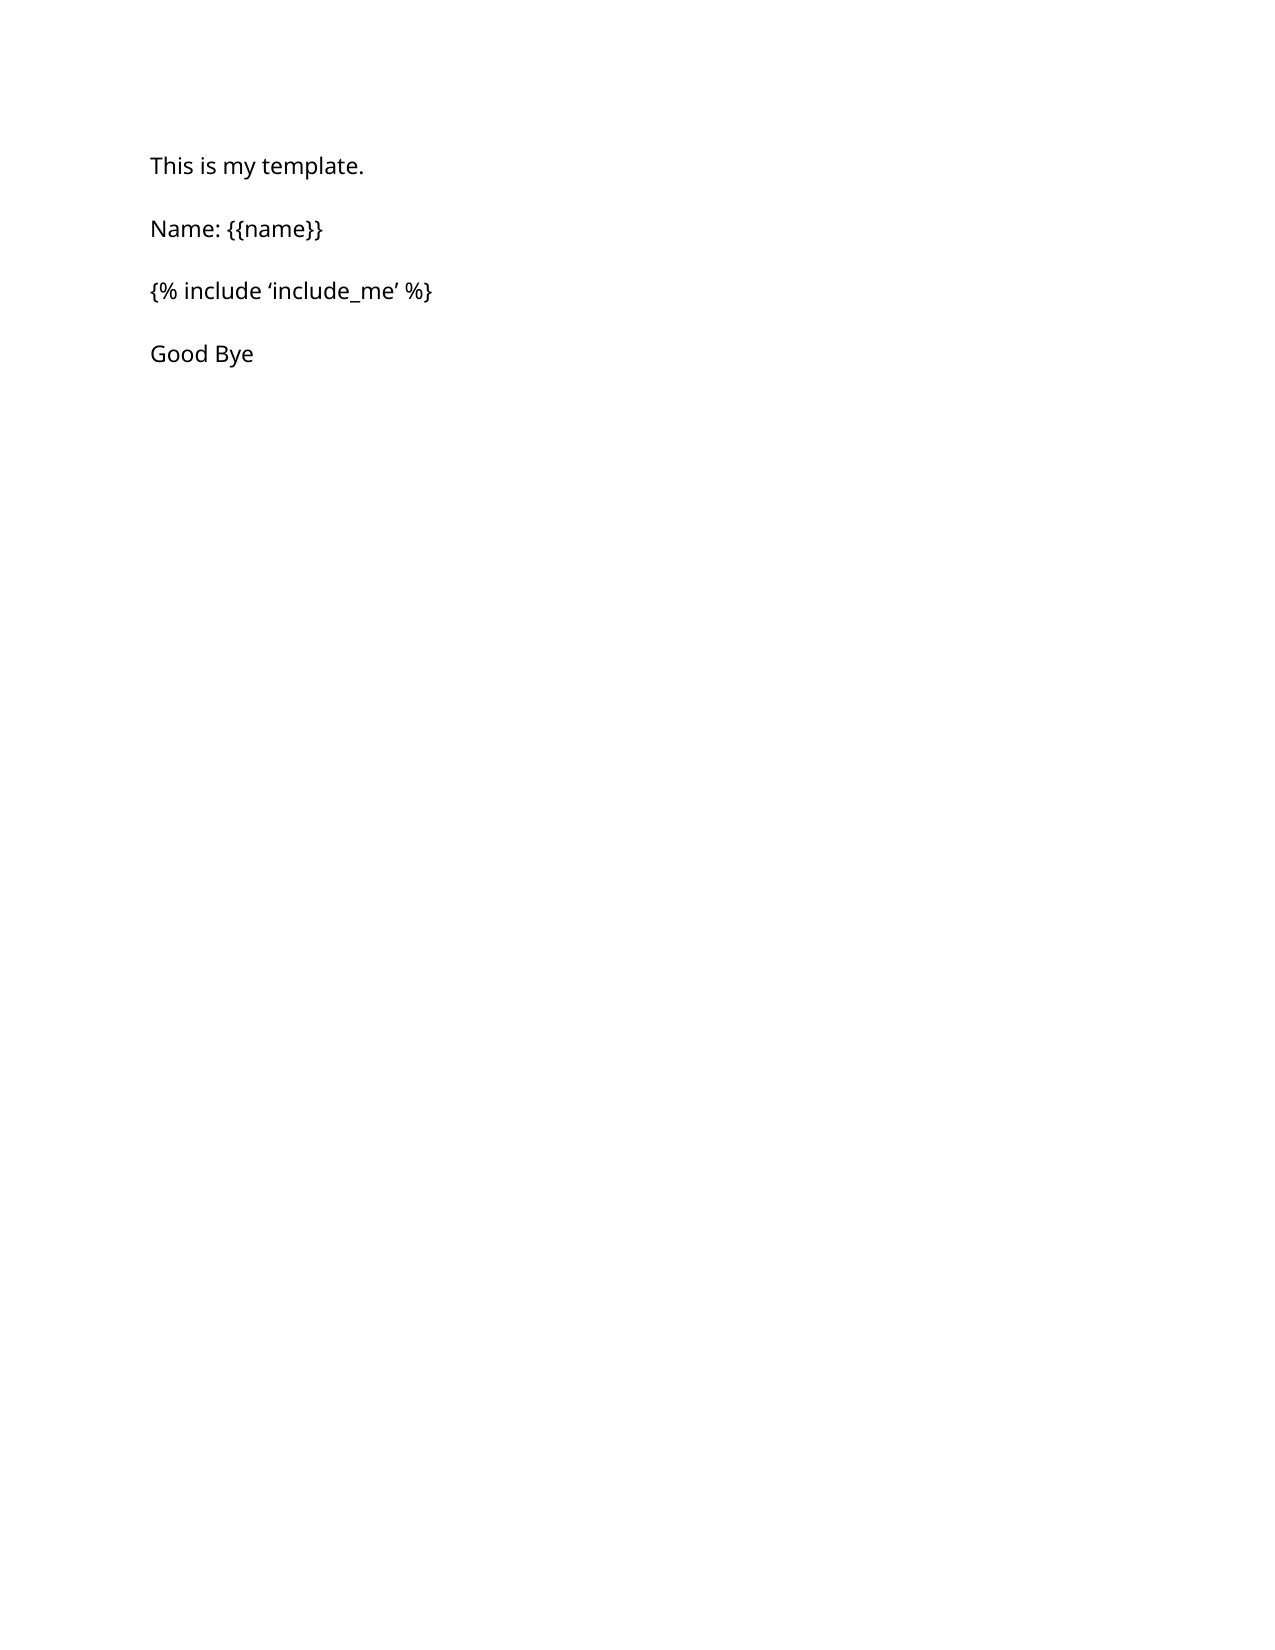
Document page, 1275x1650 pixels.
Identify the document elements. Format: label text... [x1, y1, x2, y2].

text Good Bye [150, 337, 1125, 369]
text This is my template. [150, 150, 1125, 181]
text {% include ‘include_me’ %} [150, 275, 1125, 306]
text Name: {{name}} [150, 212, 1125, 244]
